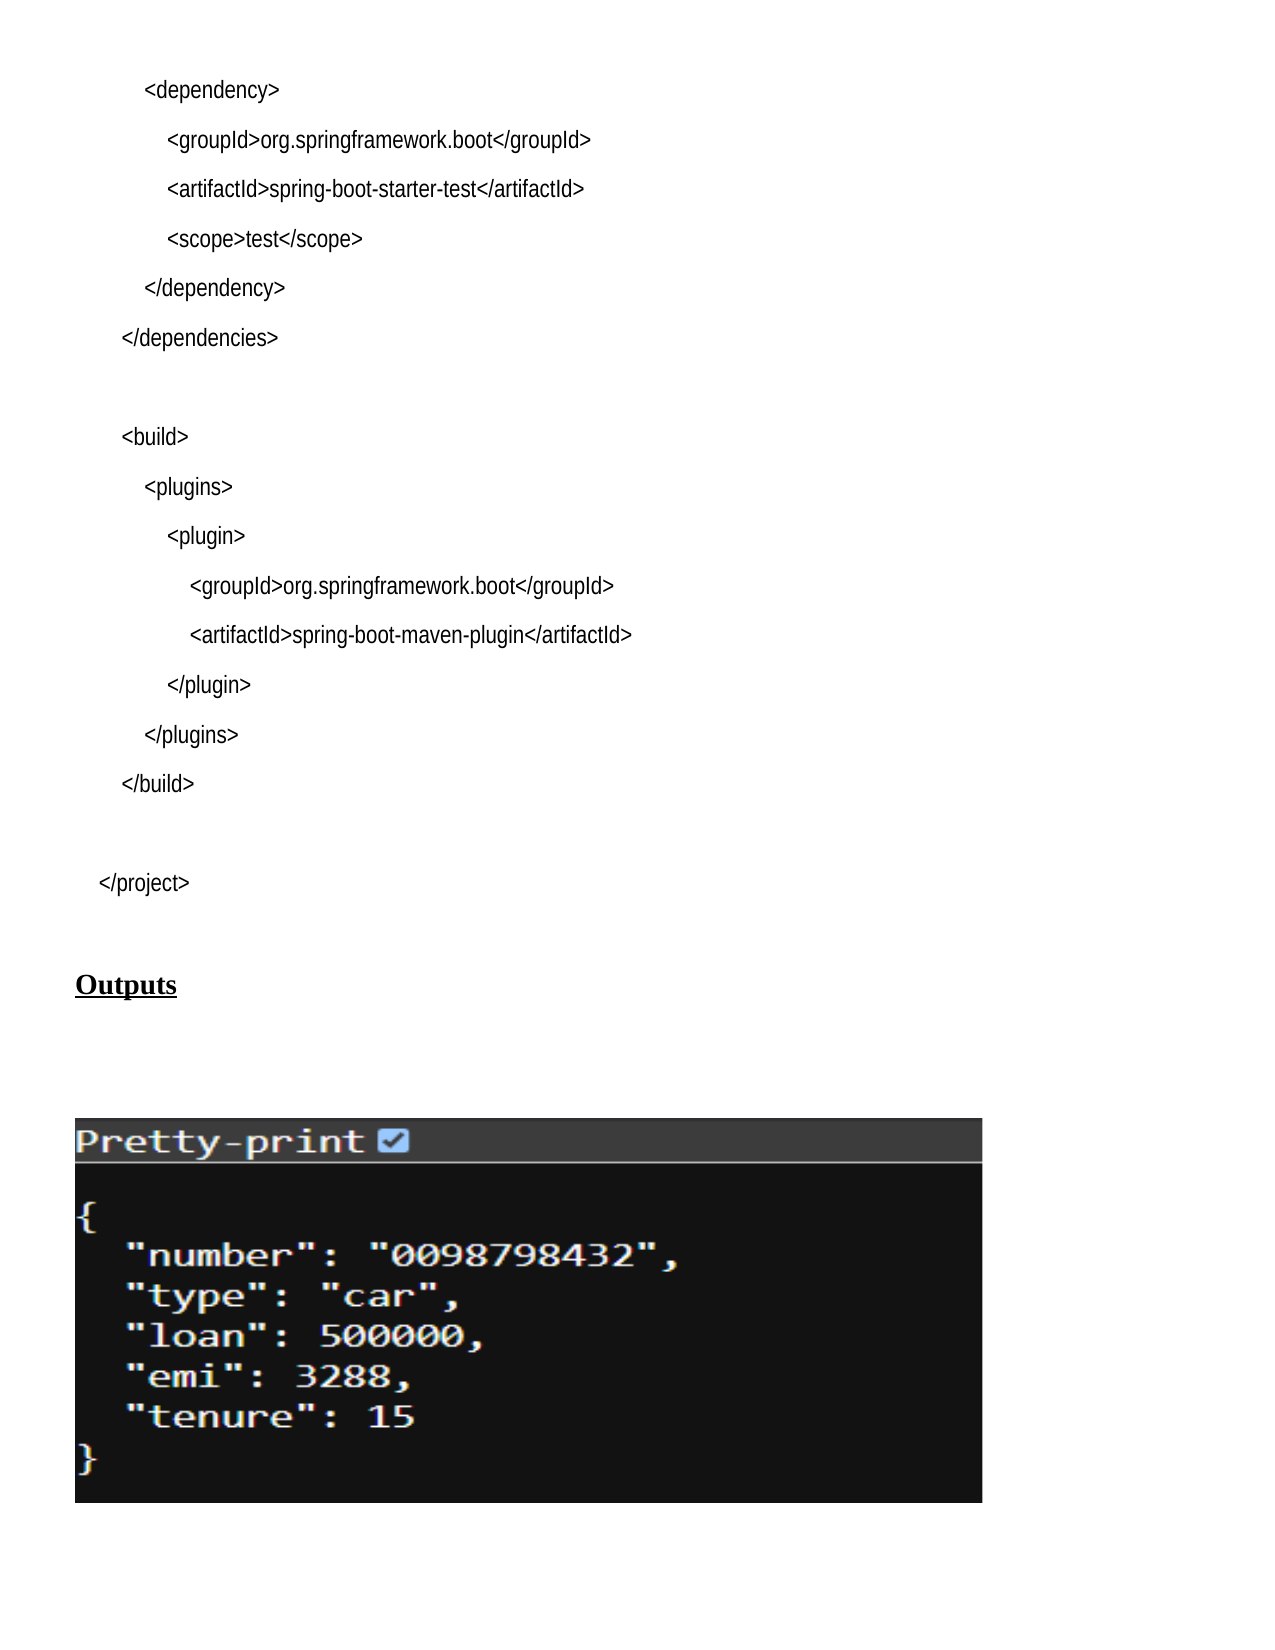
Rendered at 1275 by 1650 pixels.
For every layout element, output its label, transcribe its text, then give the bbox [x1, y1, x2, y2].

text <artifactId>spring-boot-maven-plugin</artifactId> [99, 620, 1200, 649]
text <plugin> [99, 521, 1200, 550]
text <build> [99, 422, 1200, 451]
text </project> [99, 868, 1200, 897]
text </plugins> [99, 719, 1200, 748]
text <groupId>org.springframework.boot</groupId> [99, 571, 1200, 599]
text <artifactId>spring-boot-starter-test</artifactId> [99, 174, 1200, 203]
text </dependencies> [99, 323, 1200, 352]
text <scope>test</scope> [99, 224, 1200, 252]
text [99, 124, 1200, 153]
text <dependency> [99, 75, 1200, 104]
text </build> [99, 769, 1200, 798]
picture [75, 1118, 983, 1503]
text </plugin> [99, 670, 1200, 699]
text <plugins> [99, 472, 1200, 500]
text Outputs [75, 967, 1200, 1001]
text </dependency> [99, 273, 1200, 302]
